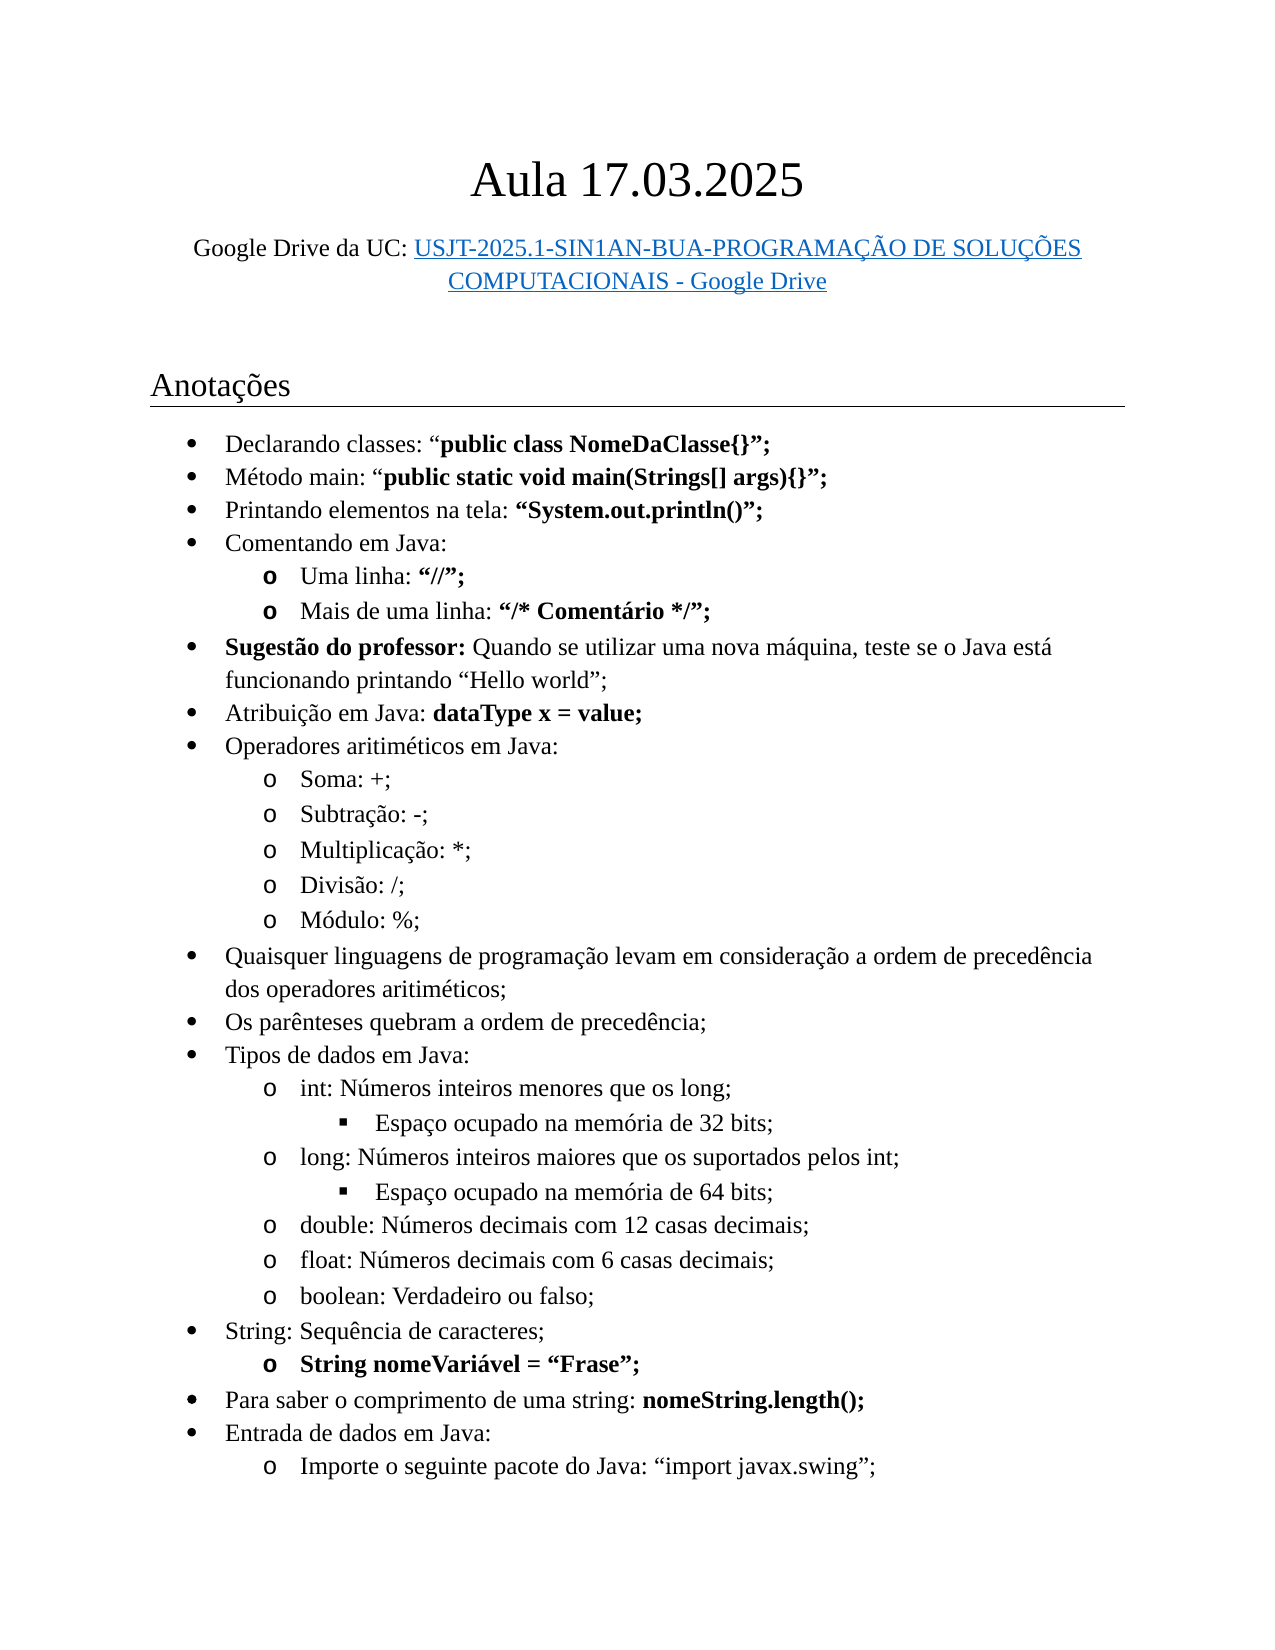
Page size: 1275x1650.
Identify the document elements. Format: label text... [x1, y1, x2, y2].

list Método main: “public static void main(Strings[] args){}”; [187, 462, 1125, 491]
list double: Números decimais com 12 casas decimais; [262, 1210, 1125, 1241]
list Quaisquer linguagens de programação levam em consideração a ordem de precedência dos operadores aritiméticos; [187, 941, 1125, 1003]
list Comentando em Java: [187, 528, 1125, 557]
text Google Drive da UC: USJT-2025.1-SIN1AN-BUA-PROGRAMAÇÃO DE SOLUÇÕES COMPUTACIONAIS - Google Drive [150, 233, 1125, 294]
list Importe o seguinte pacote do Java: “import javax.swing”; [262, 1451, 1125, 1482]
list Para saber o comprimento de uma string: nomeString.length(); [187, 1385, 1125, 1413]
list Declarando classes: “public class NomeDaClasse{}”; [187, 429, 1125, 458]
list boolean: Verdadeiro ou falso; [262, 1281, 1125, 1312]
list Operadores aritiméticos em Java: [187, 731, 1125, 760]
list Mais de uma linha: “/* Comentário */”; [262, 596, 1125, 627]
list Tipos de dados em Java: [187, 1040, 1125, 1069]
list Atribuição em Java: dataType x = value; [187, 698, 1125, 727]
list Sugestão do professor: Quando se utilizar uma nova máquina, teste se o Java está funcionando printando “Hello world”; [187, 632, 1125, 694]
text Aula 17.03.2025 [150, 150, 1125, 207]
list float: Números decimais com 6 casas decimais; [262, 1245, 1125, 1276]
text Anotações [150, 365, 1125, 406]
list Espaço ocupado na memória de 64 bits; [337, 1177, 1125, 1206]
list int: Números inteiros menores que os long; [262, 1073, 1125, 1104]
list String nomeVariável = “Frase”; [262, 1349, 1125, 1380]
list String: Sequência de caracteres; [187, 1316, 1125, 1345]
list Entrada de dados em Java: [187, 1418, 1125, 1446]
list Divisão: /; [262, 870, 1125, 901]
list Espaço ocupado na memória de 32 bits; [337, 1108, 1125, 1137]
list long: Números inteiros maiores que os suportados pelos int; [262, 1142, 1125, 1172]
list Multiplicação: *; [262, 835, 1125, 866]
list Os parênteses quebram a ordem de precedência; [187, 1007, 1125, 1036]
list Uma linha: “//”; [262, 561, 1125, 592]
list Printando elementos na tela: “System.out.println()”; [187, 495, 1125, 524]
list Subtração: -; [262, 799, 1125, 830]
list Soma: +; [262, 764, 1125, 795]
list Módulo: %; [262, 906, 1125, 936]
